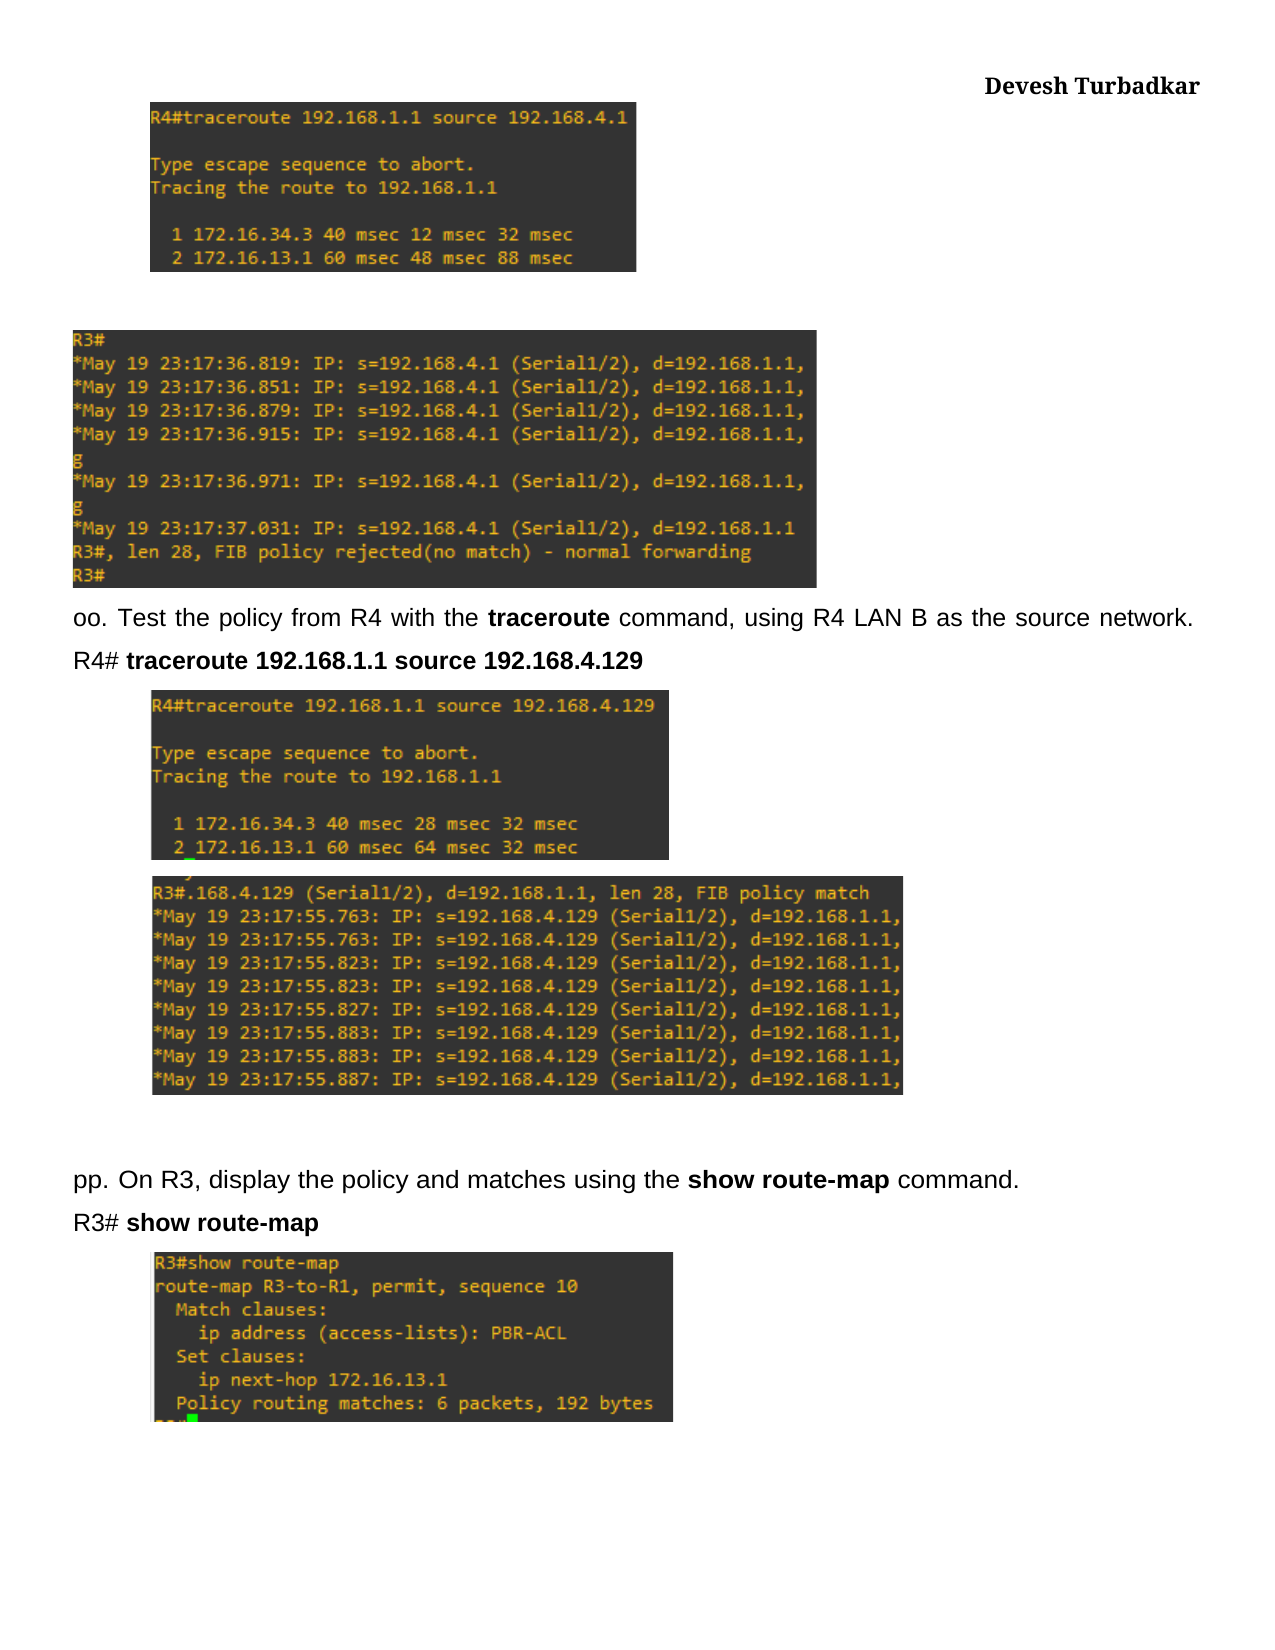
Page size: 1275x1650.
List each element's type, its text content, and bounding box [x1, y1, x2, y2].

picture [151, 876, 904, 1095]
subtitle R4# traceroute 192.168.1.1 source 192.168.4.129 [35, 646, 1248, 675]
text oo. Test the policy from R4 with the traceroute command, using R4 LAN B as the source network. [73, 603, 1248, 632]
picture [150, 690, 669, 860]
picture [150, 102, 637, 272]
text R3# show route-map [35, 1208, 1248, 1237]
picture [150, 1252, 674, 1422]
text pp. On R3, display the policy and matches using the show route-map command. [73, 1165, 1248, 1193]
picture [72, 330, 817, 588]
